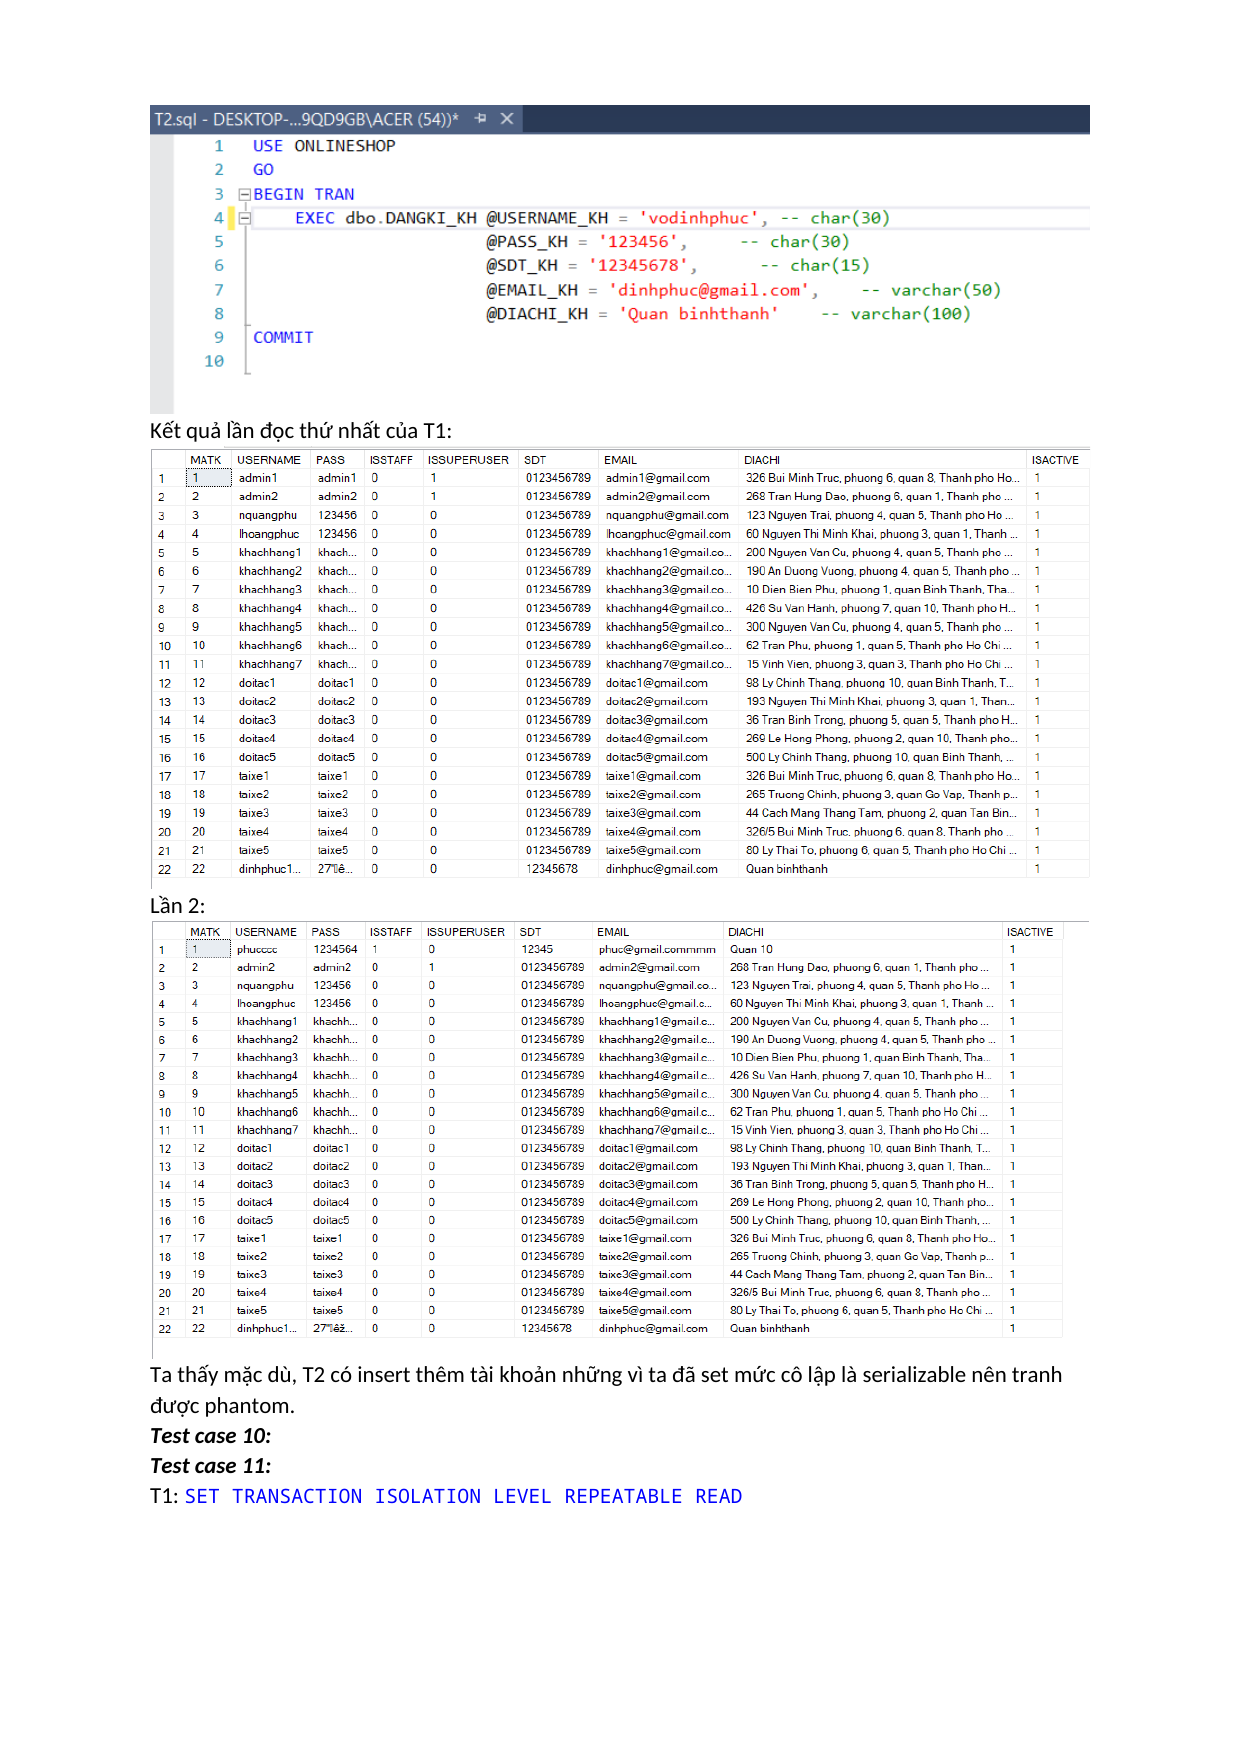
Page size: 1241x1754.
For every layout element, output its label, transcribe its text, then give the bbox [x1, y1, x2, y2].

list Test case 11: [150, 1451, 1090, 1479]
list T1: SET TRANSACTION ISOLATION LEVEL REPEATABLE READ [150, 1481, 1090, 1509]
list Ta thấy mặc dù, T2 có insert thêm tài khoản những vì ta đã set mức cô lập là serializable nên tranh được phantom. [150, 1361, 1090, 1419]
picture [150, 105, 1090, 414]
picture [150, 446, 1091, 889]
list Kết quả lần đọc thứ nhất của T1: [150, 416, 1090, 444]
list Lần 2: [150, 891, 1090, 919]
picture [150, 921, 1089, 1359]
list Test case 10: [150, 1421, 1090, 1449]
